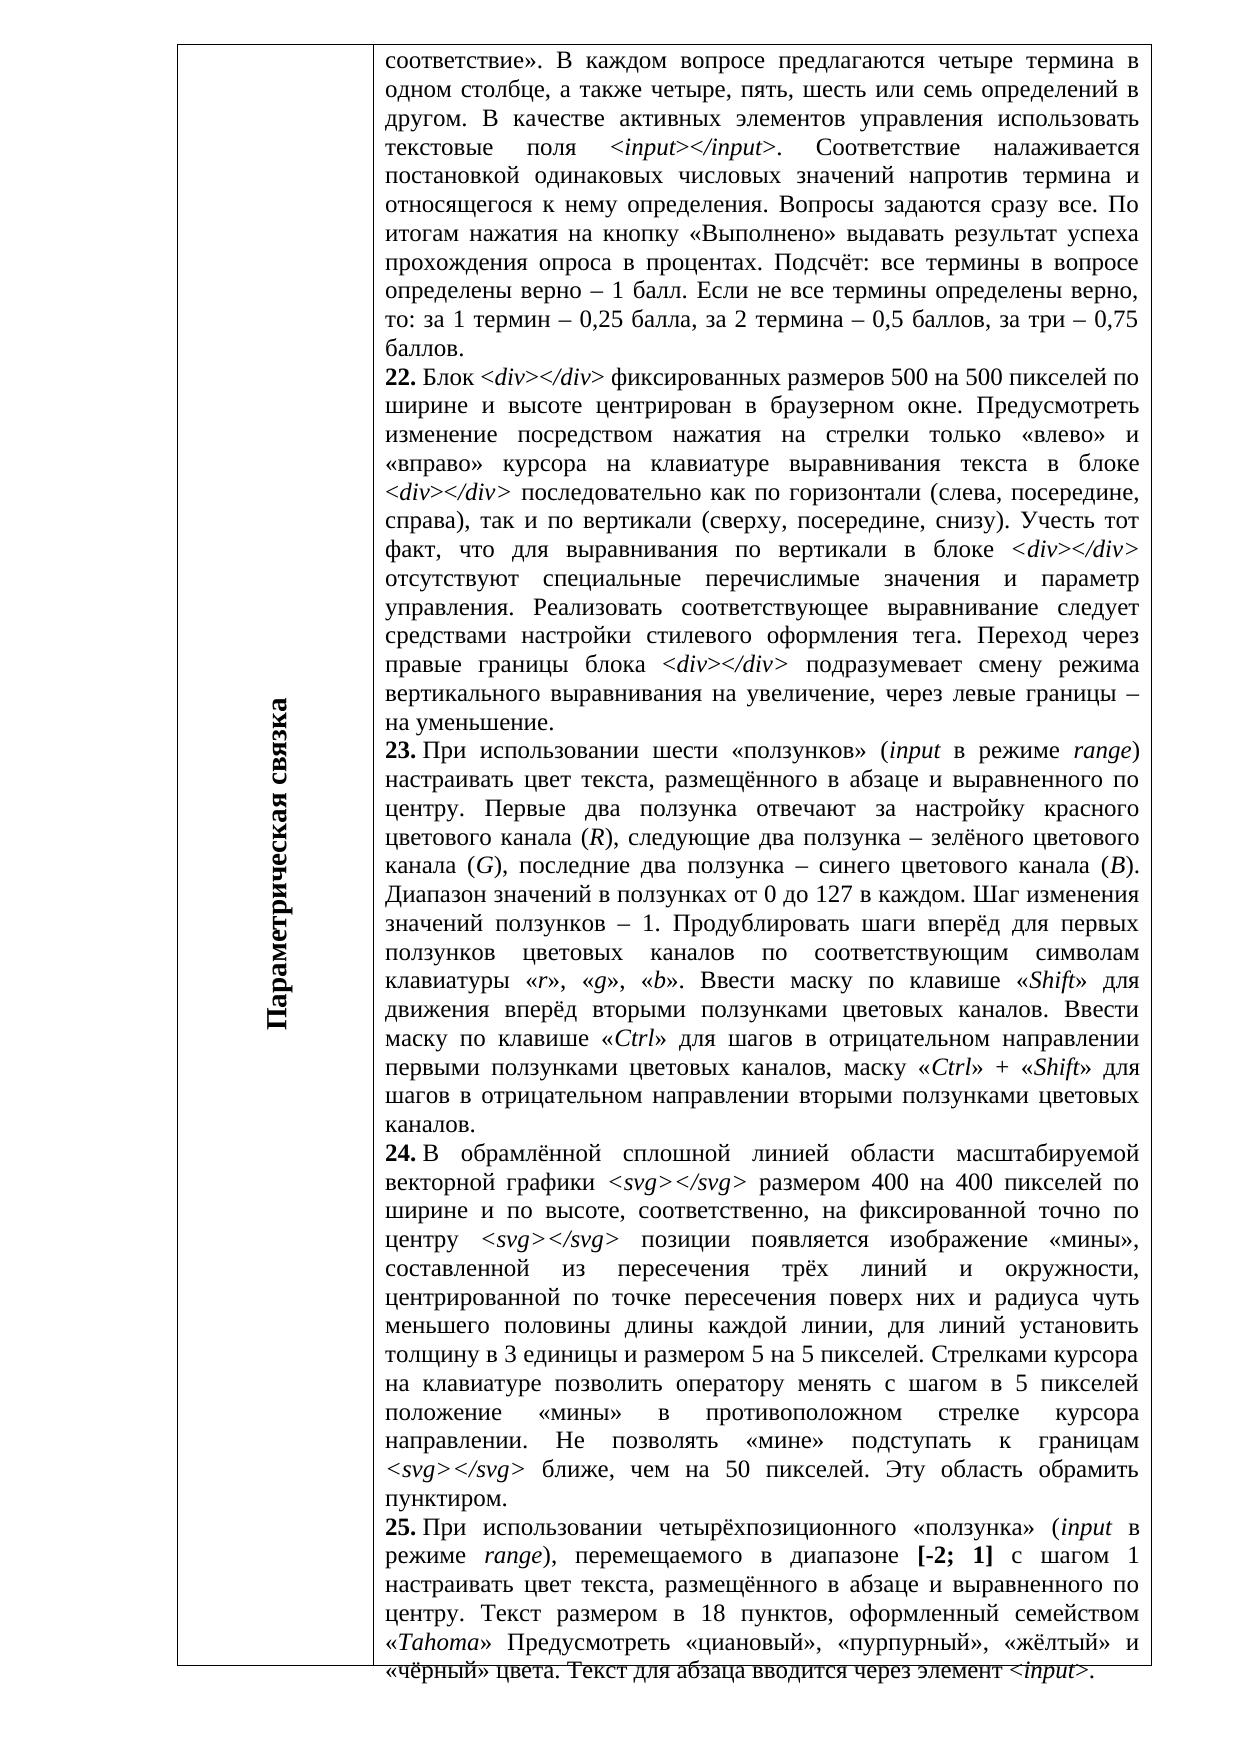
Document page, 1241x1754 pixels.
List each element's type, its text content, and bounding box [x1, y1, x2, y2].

table_cell Параметрическая связка [178, 45, 373, 1665]
table_header 21. Продумать опросник на произвольно выбранную тематику, состоящий из семи вопросов. Все вопросы одного толка: «Наладить соответствие». В каждом вопросе предлагаются четыре термина в одном столбце, а также четыре, пять, шесть или семь определений в другом. В качестве активных элементов управления использовать текстовые поля <input></input>. Соответствие налаживается постановкой одинаковых числовых значений напротив термина и относящегося к нему определения. Вопросы задаются сразу все. По итогам нажатия на кнопку «Выполнено» выдавать результат успеха прохождения опроса в процентах. Подсчёт: все термины в вопросе определены верно – 1 балл. Если не все термины определены верно, то: за 1 термин – 0,25 балла, за 2 термина – 0,5 баллов, за три – 0,75 баллов. 22. Блок <div></div> фиксированных размеров 500 на 500 пикселей по ширине и высоте центрирован в браузерном окне. Предусмотреть изменение посредством нажатия на стрелки только «влево» и «вправо» курсора на клавиатуре выравнивания текста в блоке <div></div> последовательно как по горизонтали (слева, посередине, справа), так и по вертикали (сверху, посередине, снизу). Учесть тот факт, что для выравнивания по вертикали в блоке <div></div> отсутствуют специальные перечислимые значения и параметр управления. Реализовать соответствующее выравнивание следует средствами настройки стилевого оформления тега. Переход через правые границы блока <div></div> подразумевает смену режима вертикального выравнивания на увеличение, через левые границы – на уменьшение. 23. При использовании шести «ползунков» (input в режиме range) настраивать цвет текста, размещённого в абзаце и выравненного по центру. Первые два ползунка отвечают за настройку красного цветового канала (R), следующие два ползунка – зелёного цветового канала (G), последние два ползунка – синего цветового канала (B). Диапазон значений в ползунках от 0 до 127 в каждом. Шаг изменения значений ползунков – 1. Продублировать шаги вперёд для первых ползунков цветовых каналов по соответствующим символам клавиатуры «r», «g», «b». Ввести маску по клавише «Shift» для движения вперёд вторыми ползунками цветовых каналов. Ввести маску по клавише «Ctrl» для шагов в отрицательном направлении первыми ползунками цветовых каналов, маску «Ctrl» + «Shift» для шагов в отрицательном направлении вторыми ползунками цветовых каналов. 24. В обрамлённой сплошной линией области масштабируемой векторной графики <svg></svg> размером 400 на 400 пикселей по ширине и по высоте, соответственно, на фиксированной точно по центру <svg></svg> позиции появляется изображение «мины», составленной из пересечения трёх линий и окружности, центрированной по точке пересечения поверх них и радиуса чуть меньшего половины длины каждой линии, для линий установить толщину в 3 единицы и размером 5 на 5 пикселей. Стрелками курсора на клавиатуре позволить оператору менять с шагом в 5 пикселей положение «мины» в противоположном стрелке курсора направлении. Не позволять «мине» подступать к границам <svg></svg> ближе, чем на 50 пикселей. Эту область обрамить пунктиром. 25. При использовании четырёхпозиционного «ползунка» (input в режиме range), перемещаемого в диапазоне [-2; 1] с шагом 1 настраивать цвет текста, размещённого в абзаце и выравненного по центру. Текст размером в 18 пунктов, оформленный семейством «Tahoma» Предусмотреть «циановый», «пурпурный», «жёлтый» и «чёрный» цвета. Текст для абзаца вводится через элемент <input>. [374, 45, 1151, 1665]
